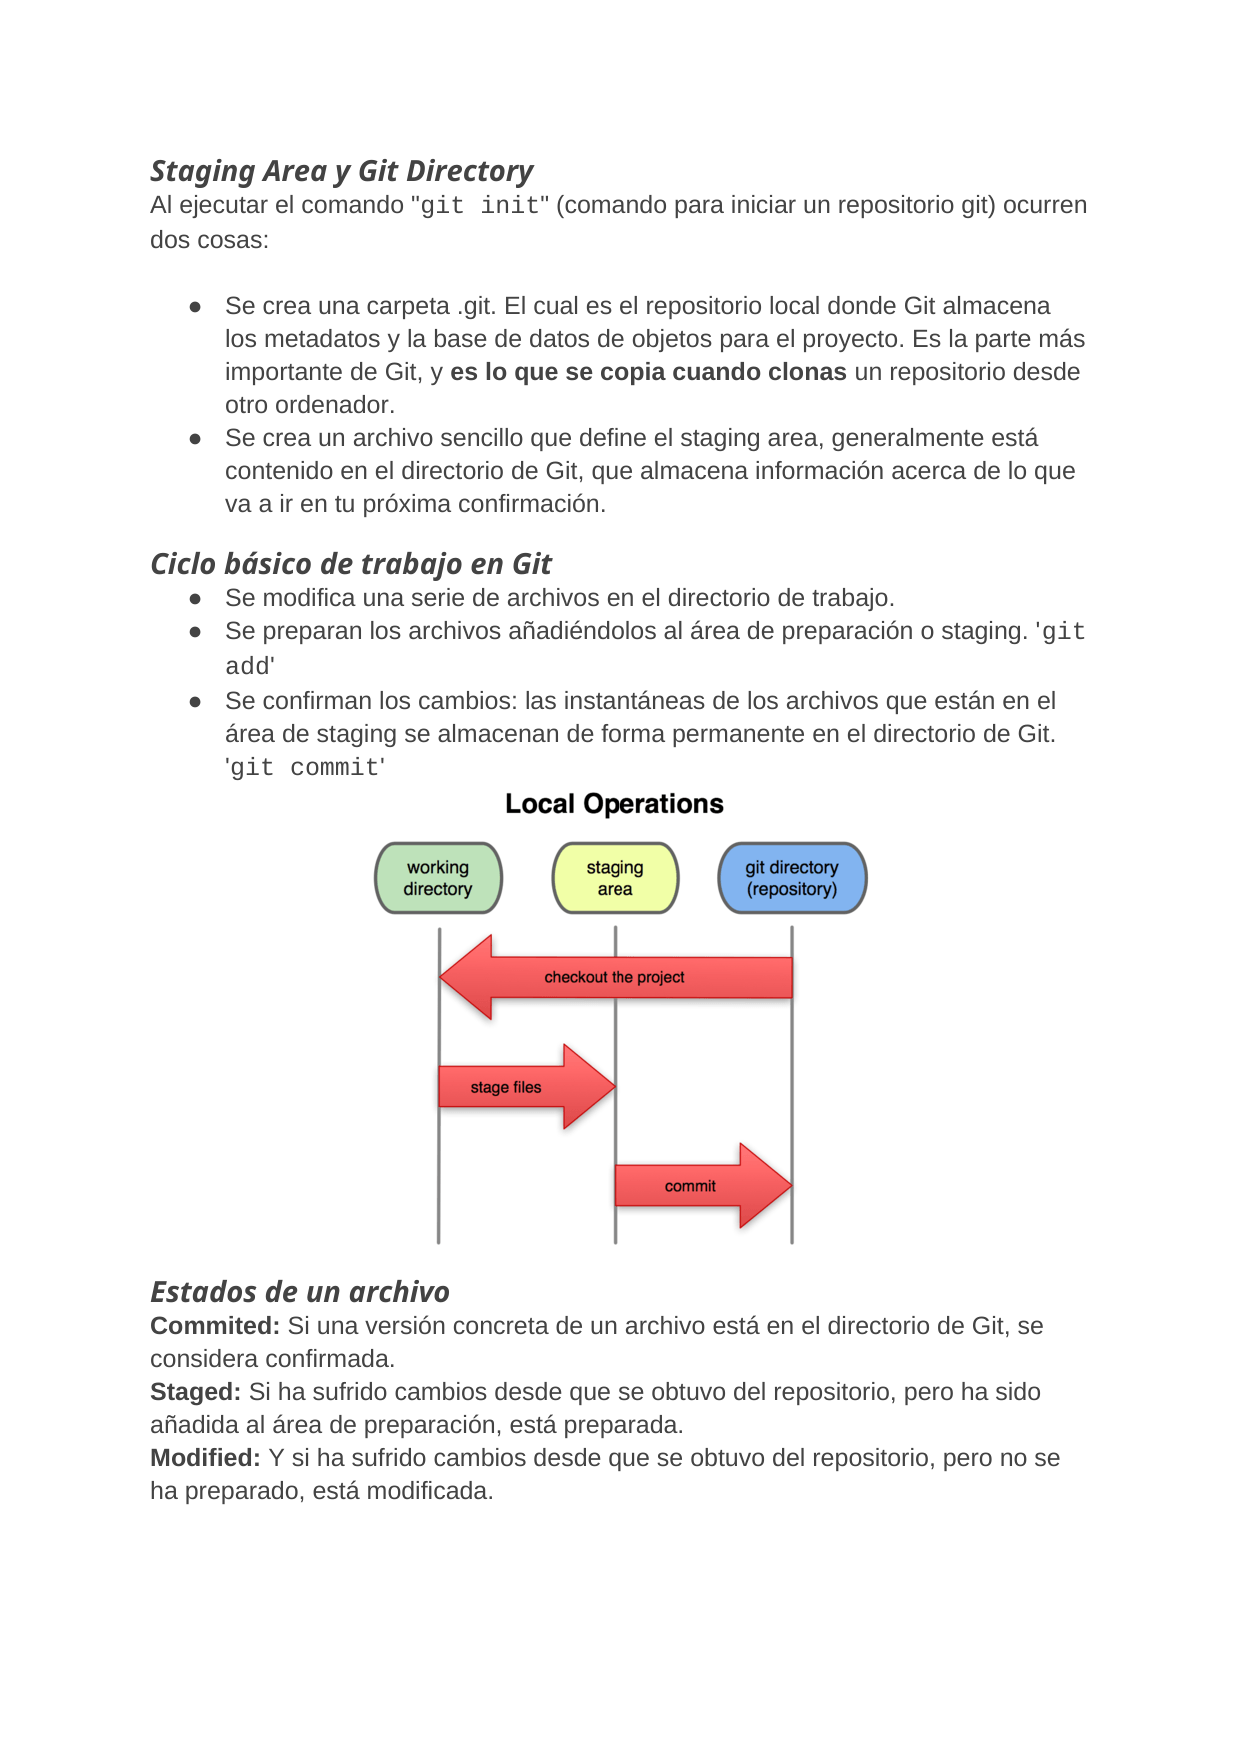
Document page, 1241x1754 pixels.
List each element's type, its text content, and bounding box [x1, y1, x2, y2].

subtitle Estados de un archivo [150, 1271, 1090, 1311]
text Commited: Si una versión concreta de un archivo está en el directorio de Git, se considera confirmada. [150, 1311, 1090, 1373]
text Al ejecutar el comando "git init" (comando para iniciar un repositorio git) ocurren dos cosas: [150, 190, 1090, 254]
picture [371, 787, 869, 1247]
list Se preparan los archivos añadiéndolos al área de preparación o staging. 'git add' [187, 616, 1090, 682]
list Se crea un archivo sencillo que define el staging area, generalmente está contenido en el directorio de Git, que almacena información acerca de lo que va a ir en tu próxima confirmación. [187, 423, 1090, 518]
list Se confirman los cambios: las instantáneas de los archivos que están en el área de staging se almacenan de forma permanente en el directorio de Git. 'git commit' [187, 686, 1090, 783]
text Modified: Y si ha sufrido cambios desde que se obtuvo del repositorio, pero no se ha preparado, está modificada. [150, 1443, 1090, 1505]
text Staged: Si ha sufrido cambios desde que se obtuvo del repositorio, pero ha sido añadida al área de preparación, está preparada. [150, 1377, 1090, 1439]
subtitle Staging Area y Git Directory [150, 150, 1090, 190]
list Se crea una carpeta .git. El cual es el repositorio local donde Git almacena los metadatos y la base de datos de objetos para el proyecto. Es la parte más importante de Git, y es lo que se copia cuando clonas un repositorio desde otro ordenador. [187, 291, 1090, 419]
subtitle Ciclo básico de trabajo en Git [150, 543, 1090, 583]
list Se modifica una serie de archivos en el directorio de trabajo. [187, 583, 1090, 611]
